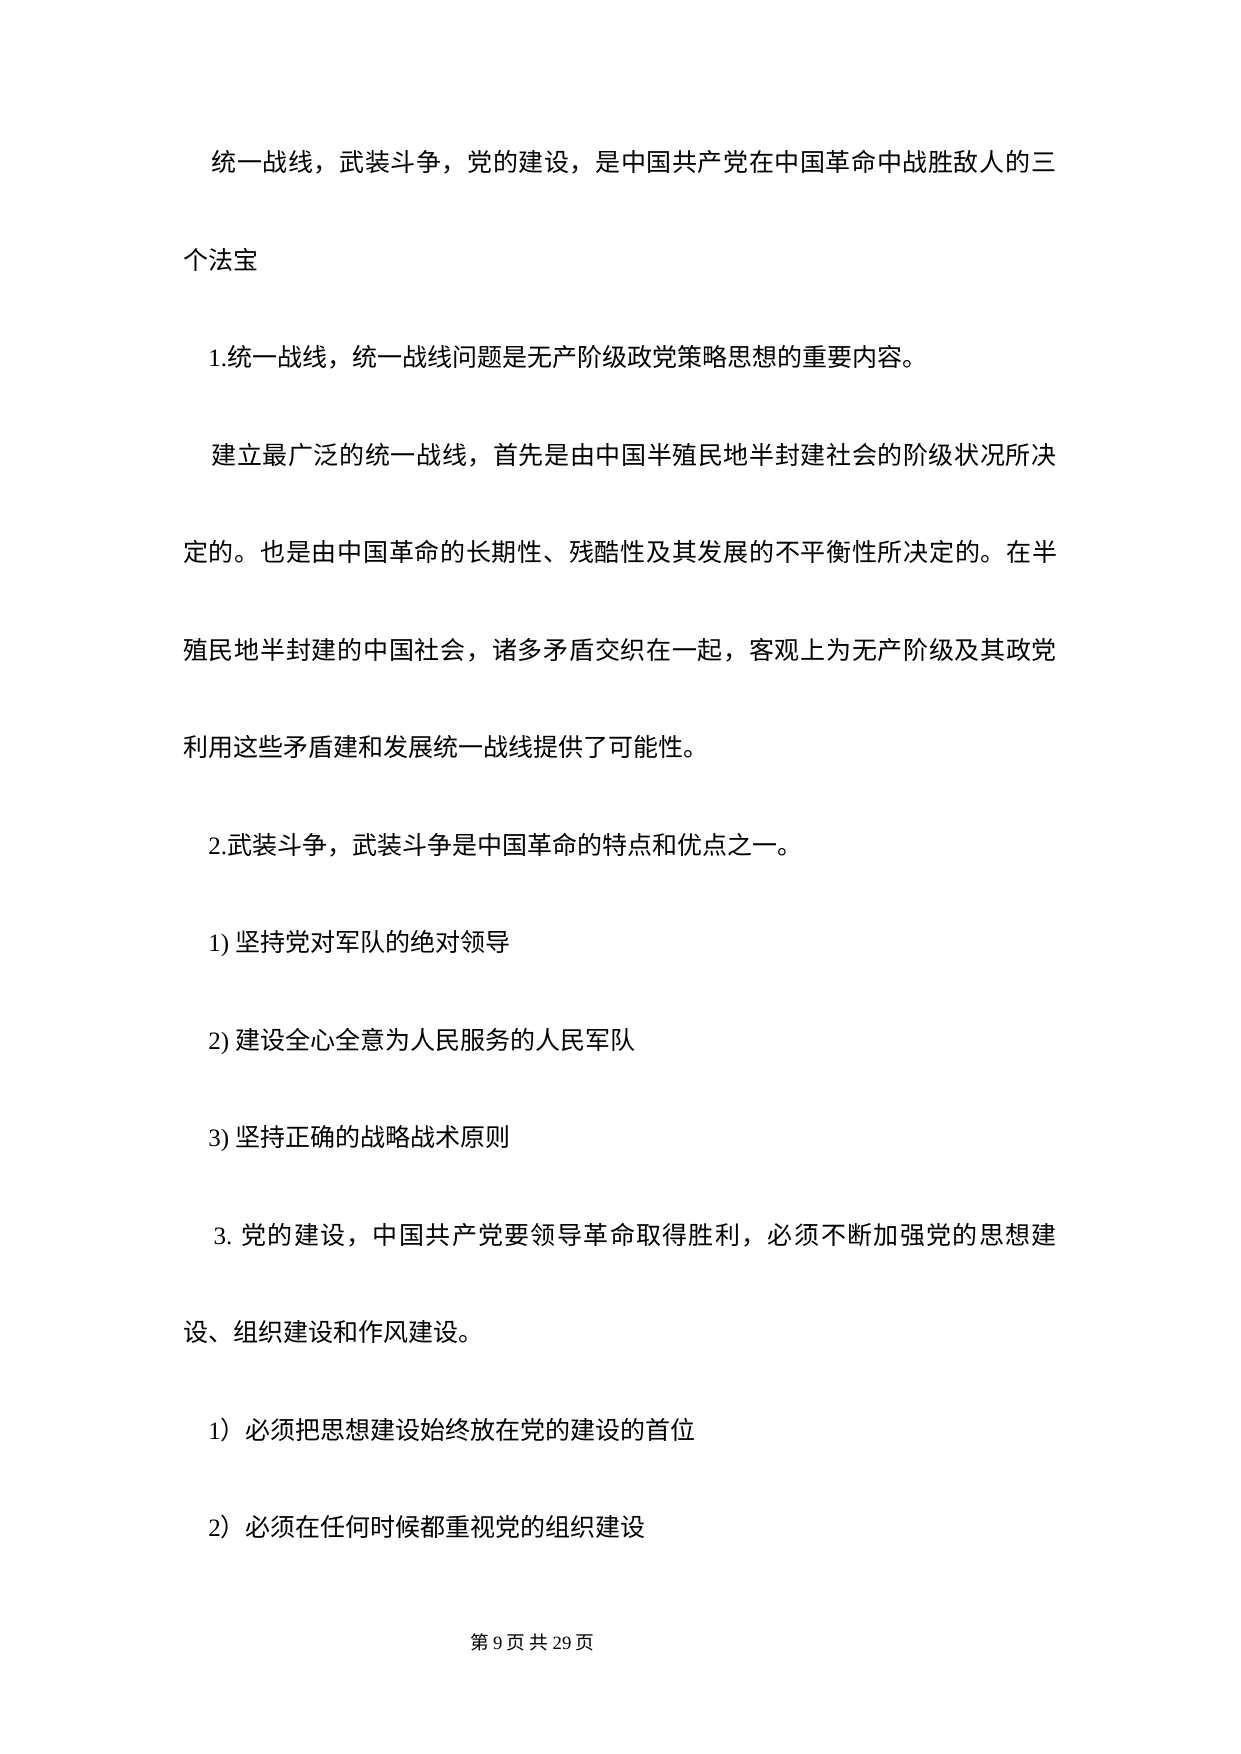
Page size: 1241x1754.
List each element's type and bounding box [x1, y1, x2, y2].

text [183, 128, 1057, 1558]
